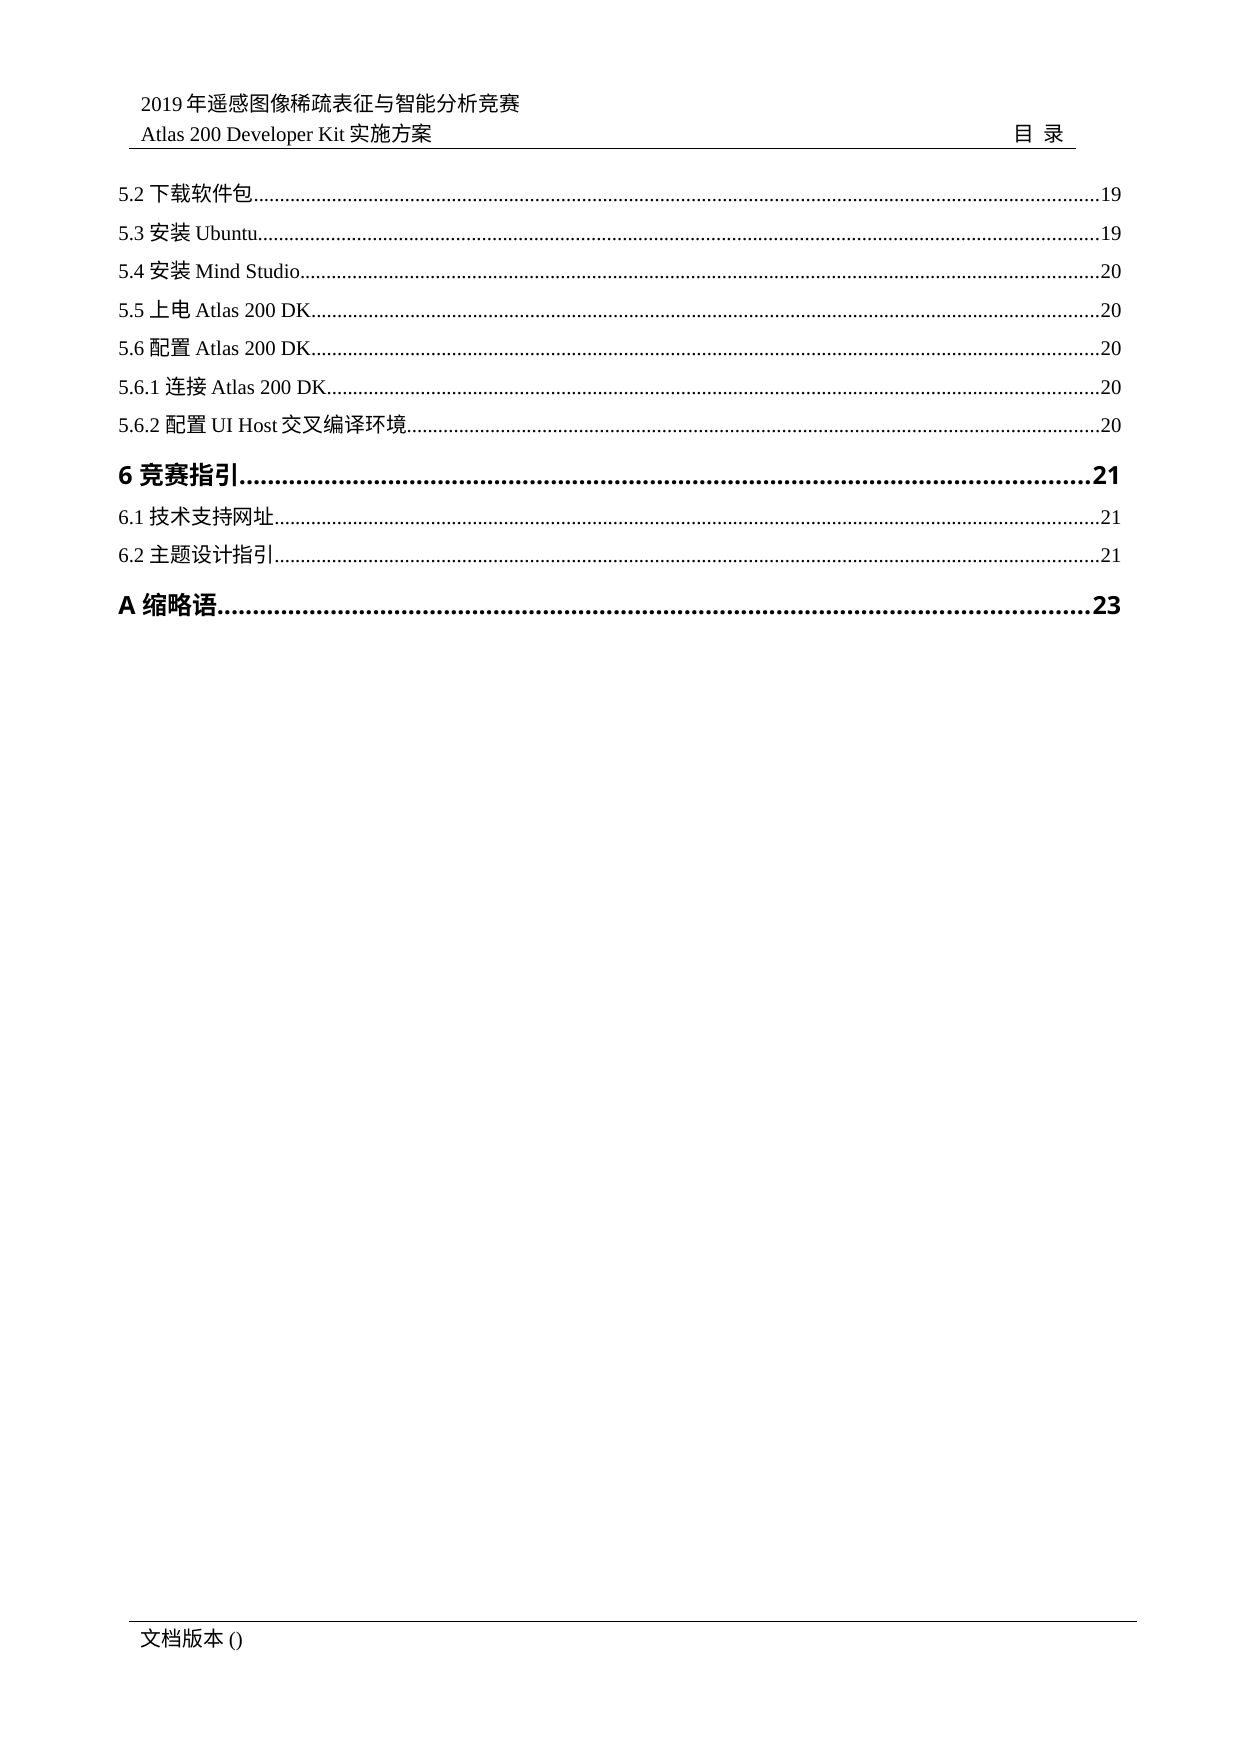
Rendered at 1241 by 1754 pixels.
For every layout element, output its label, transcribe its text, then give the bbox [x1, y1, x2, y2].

text 5.3 安装Ubuntu 19 [118, 216, 1122, 246]
text 6.2 主题设计指引 21 [118, 538, 1122, 569]
text A 缩略语 23 [118, 585, 1122, 622]
text 5.6.2 配置UI Host交叉编译环境 20 [118, 408, 1122, 439]
text 6 竞赛指引 21 [118, 455, 1122, 492]
text 5.6 配置Atlas 200 DK 20 [118, 331, 1122, 362]
text 6.1 技术支持网址 21 [118, 500, 1122, 530]
text 5.4 安装Mind Studio 20 [118, 254, 1122, 284]
text 5.6.1 连接Atlas 200 DK 20 [118, 370, 1122, 400]
text 5.5 上电Atlas 200 DK 20 [118, 293, 1122, 323]
text 5.2 下载软件包 19 [118, 177, 1122, 207]
